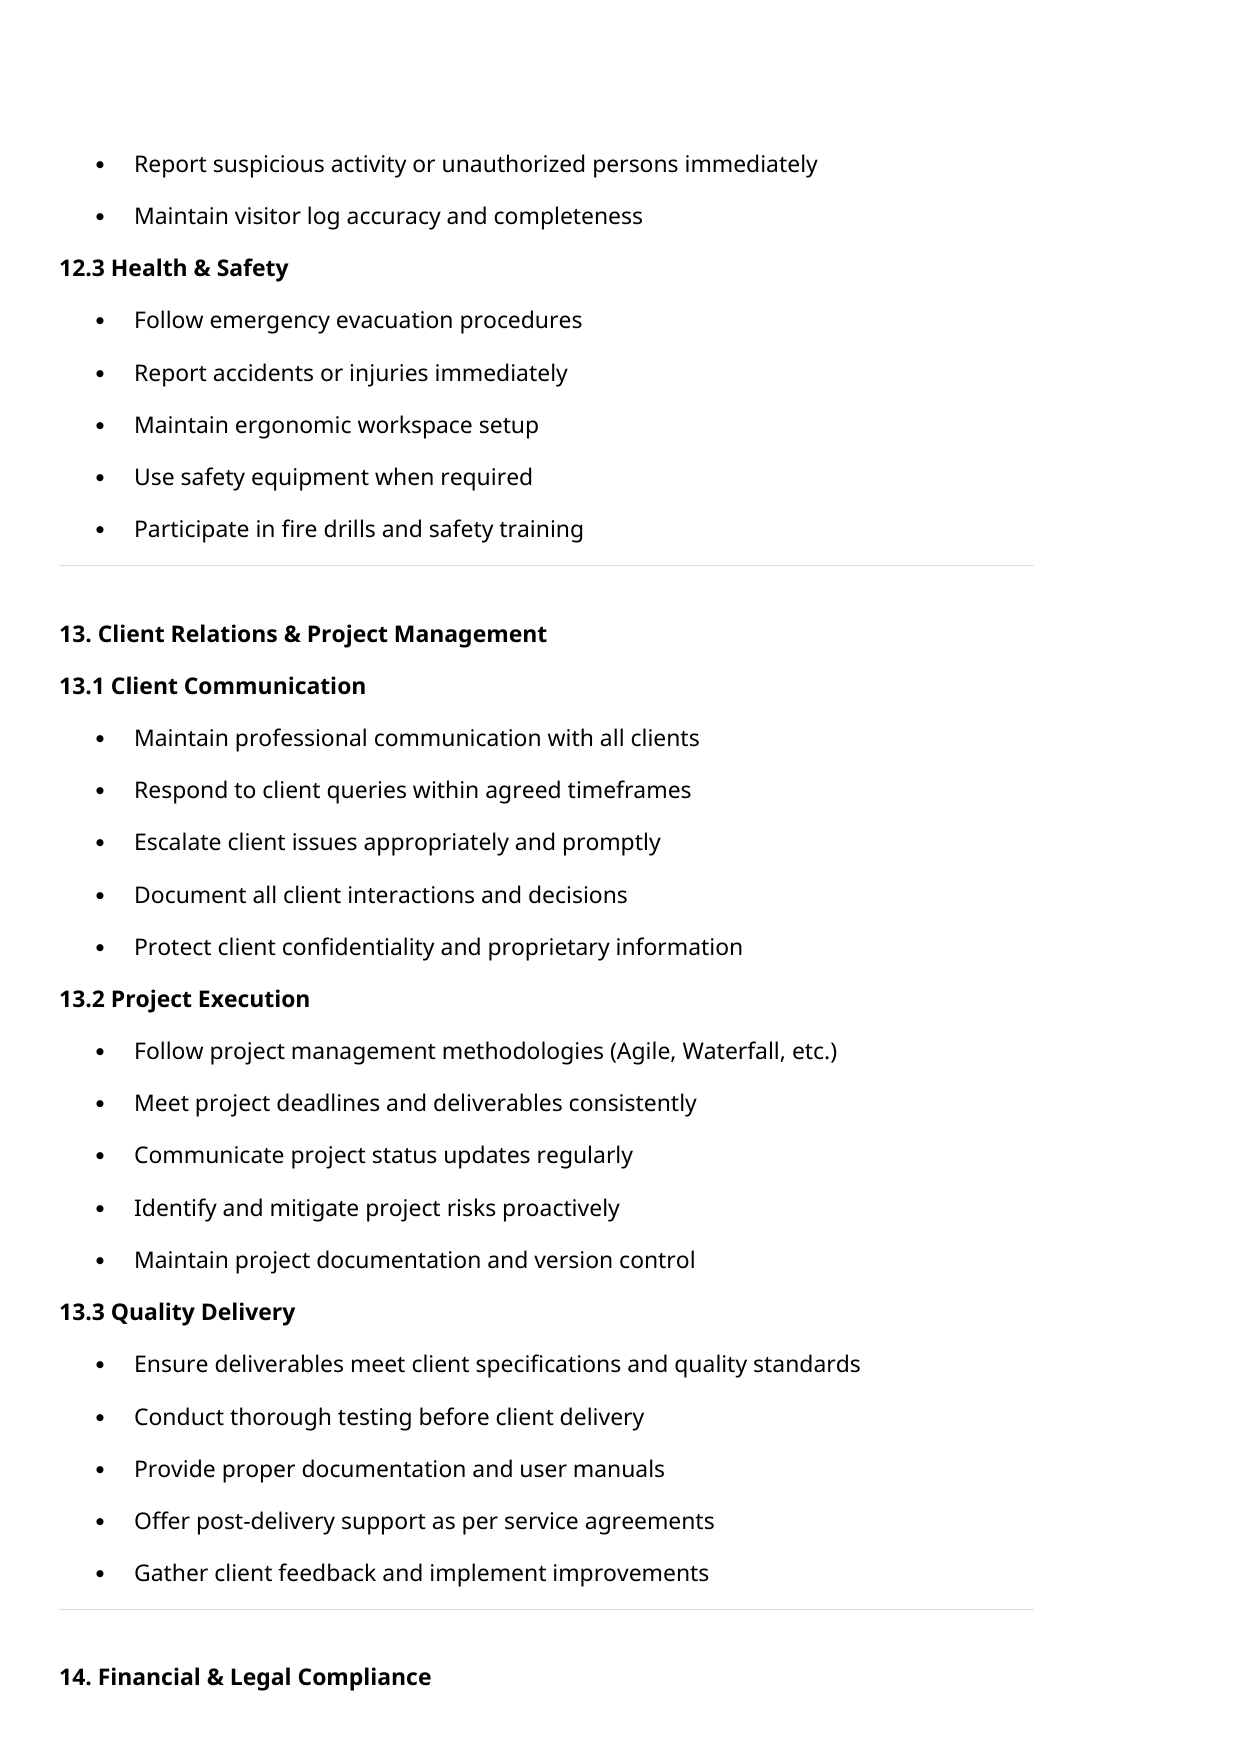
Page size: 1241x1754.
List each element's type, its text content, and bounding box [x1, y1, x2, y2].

list Offer post-delivery support as per service agreements [96, 1505, 1107, 1536]
text 13.1 Client Communication [59, 670, 1107, 701]
list Maintain project documentation and version control [96, 1244, 1107, 1275]
list Identify and mitigate project risks proactively [96, 1192, 1107, 1223]
list Escalate client issues appropriately and promptly [96, 826, 1107, 858]
text 12.3 Health & Safety [59, 252, 1107, 283]
list Participate in fire drills and safety training [96, 513, 1107, 544]
list Provide proper documentation and user manuals [96, 1453, 1107, 1484]
list Report suspicious activity or unauthorized persons immediately [96, 148, 1107, 179]
list Document all client interactions and decisions [96, 878, 1107, 910]
list Follow project management methodologies (Agile, Waterfall, etc.) [96, 1035, 1107, 1066]
text 13. Client Relations & Project Management [59, 618, 1107, 649]
list Protect client confidentiality and proprietary information [96, 931, 1107, 962]
list Communicate project status updates regularly [96, 1139, 1107, 1171]
list Conduct thorough testing before client delivery [96, 1400, 1107, 1432]
list Respond to client queries within agreed timeframes [96, 774, 1107, 805]
list Report accidents or injuries immediately [96, 357, 1107, 388]
list Ensure deliverables meet client specifications and quality standards [96, 1348, 1107, 1379]
list Use safety equipment when required [96, 461, 1107, 492]
text 13.2 Project Execution [59, 983, 1107, 1014]
list Maintain professional communication with all clients [96, 722, 1107, 753]
list Follow emergency evacuation procedures [96, 304, 1107, 336]
text 13.3 Quality Delivery [59, 1296, 1107, 1327]
list Maintain visitor log accuracy and completeness [96, 200, 1107, 231]
list Gather client feedback and implement improvements [96, 1557, 1107, 1588]
list Meet project deadlines and deliverables consistently [96, 1087, 1107, 1118]
text 14. Financial & Legal Compliance [59, 1661, 1107, 1693]
list Maintain ergonomic workspace setup [96, 409, 1107, 440]
